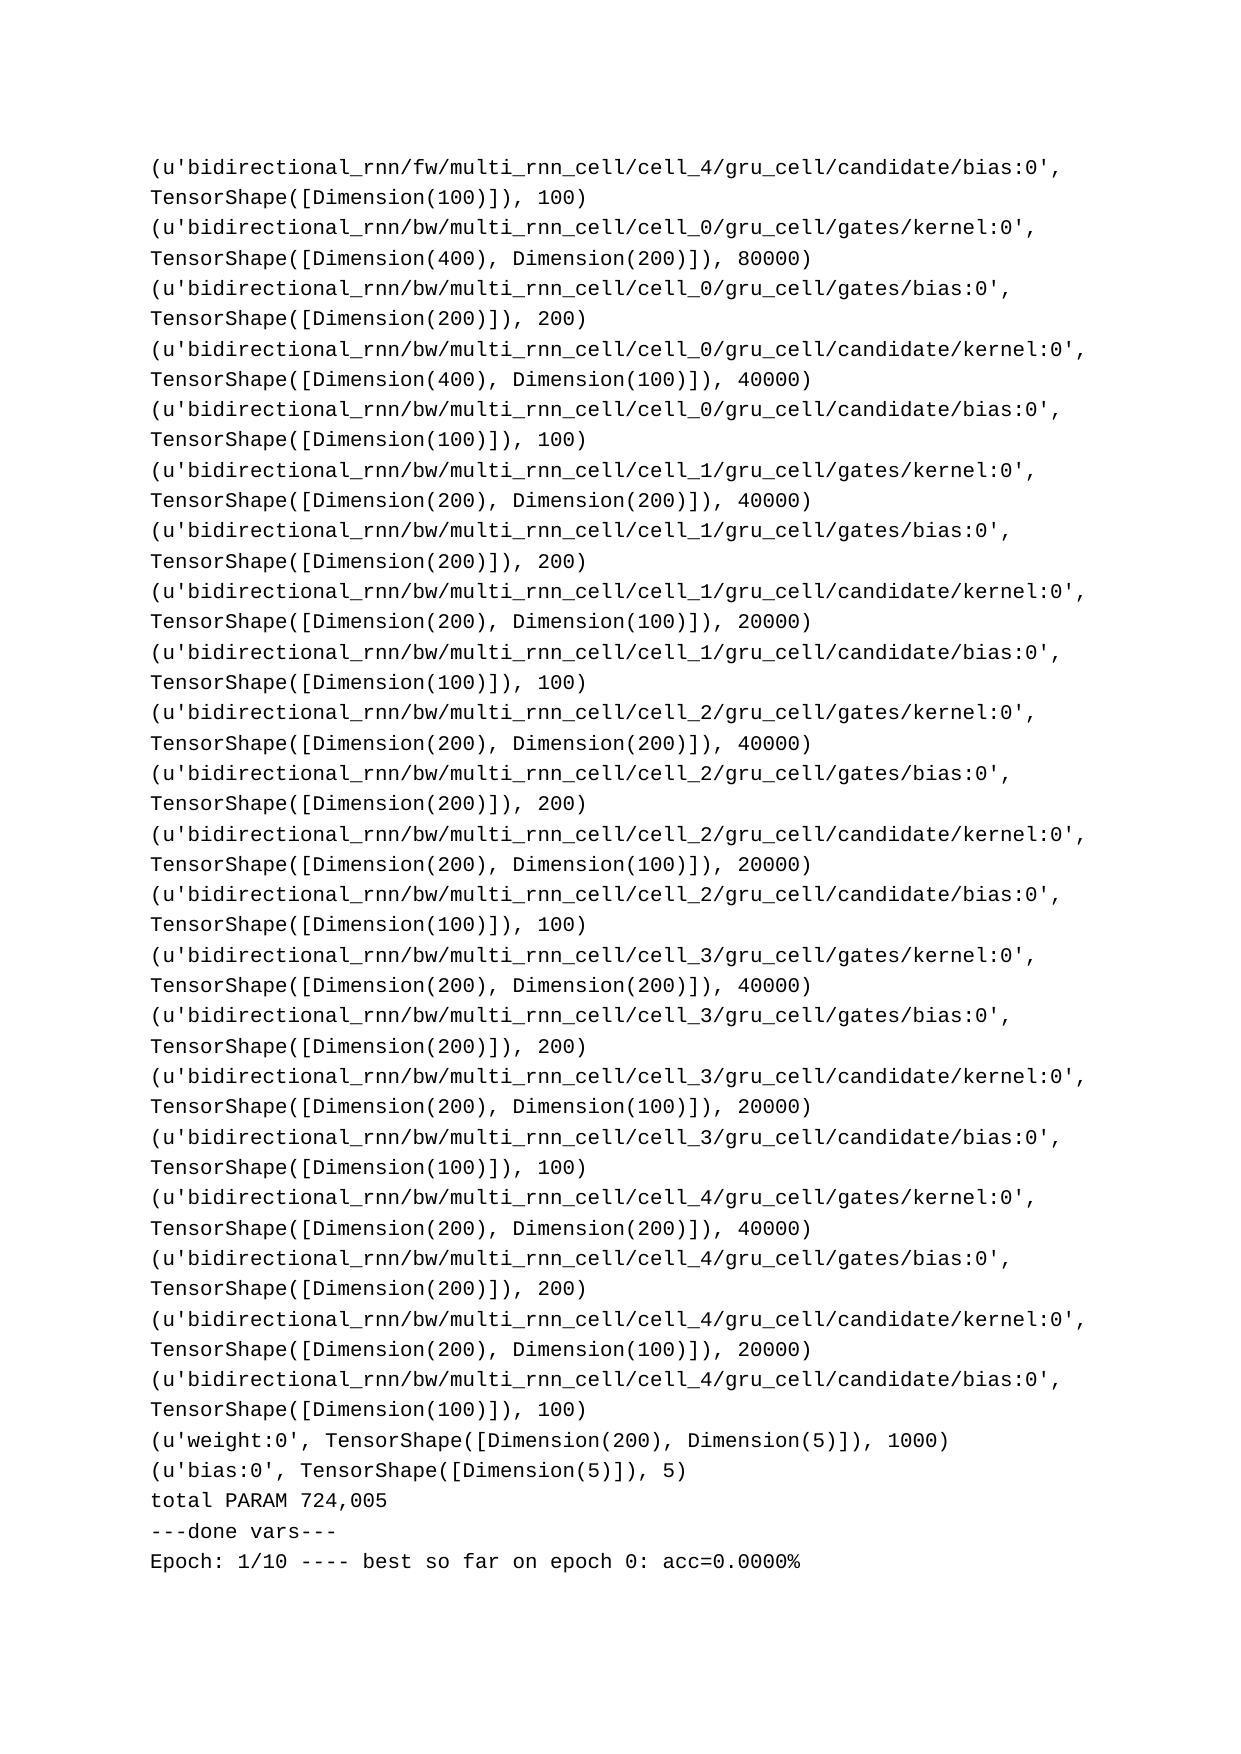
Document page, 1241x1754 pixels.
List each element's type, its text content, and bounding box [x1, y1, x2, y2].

text (u'weight:0', TensorShape([Dimension(200), Dimension(5)]), 1000) [150, 1423, 1090, 1453]
text (u'bidirectional_rnn/bw/multi_rnn_cell/cell_1/gru_cell/gates/bias:0', TensorShape([Dimension(200)]), 200) [150, 514, 1090, 574]
text (u'bidirectional_rnn/bw/multi_rnn_cell/cell_1/gru_cell/candidate/bias:0', TensorShape([Dimension(100)]), 100) [150, 635, 1090, 696]
text (u'bidirectional_rnn/bw/multi_rnn_cell/cell_4/gru_cell/gates/bias:0', TensorShape([Dimension(200)]), 200) [150, 1241, 1090, 1302]
text (u'bias:0', TensorShape([Dimension(5)]), 5) [150, 1453, 1090, 1484]
text (u'bidirectional_rnn/bw/multi_rnn_cell/cell_0/gru_cell/gates/kernel:0', TensorShape([Dimension(400), Dimension(200)]), 80000) [150, 211, 1090, 271]
text (u'bidirectional_rnn/bw/multi_rnn_cell/cell_2/gru_cell/gates/kernel:0', TensorShape([Dimension(200), Dimension(200)]), 40000) [150, 696, 1090, 756]
text (u'bidirectional_rnn/bw/multi_rnn_cell/cell_3/gru_cell/candidate/bias:0', TensorShape([Dimension(100)]), 100) [150, 1120, 1090, 1181]
text (u'bidirectional_rnn/bw/multi_rnn_cell/cell_2/gru_cell/gates/bias:0', TensorShape([Dimension(200)]), 200) [150, 756, 1090, 817]
text (u'bidirectional_rnn/bw/multi_rnn_cell/cell_3/gru_cell/candidate/kernel:0', TensorShape([Dimension(200), Dimension(100)]), 20000) [150, 1059, 1090, 1120]
text (u'bidirectional_rnn/bw/multi_rnn_cell/cell_0/gru_cell/candidate/bias:0', TensorShape([Dimension(100)]), 100) [150, 392, 1090, 453]
text (u'bidirectional_rnn/bw/multi_rnn_cell/cell_1/gru_cell/candidate/kernel:0', TensorShape([Dimension(200), Dimension(100)]), 20000) [150, 574, 1090, 635]
text (u'bidirectional_rnn/bw/multi_rnn_cell/cell_0/gru_cell/gates/bias:0', TensorShape([Dimension(200)]), 200) [150, 271, 1090, 332]
text (u'bidirectional_rnn/bw/multi_rnn_cell/cell_1/gru_cell/gates/kernel:0', TensorShape([Dimension(200), Dimension(200)]), 40000) [150, 453, 1090, 514]
text (u'bidirectional_rnn/bw/multi_rnn_cell/cell_4/gru_cell/candidate/kernel:0', TensorShape([Dimension(200), Dimension(100)]), 20000) [150, 1302, 1090, 1362]
text (u'bidirectional_rnn/bw/multi_rnn_cell/cell_3/gru_cell/gates/bias:0', TensorShape([Dimension(200)]), 200) [150, 999, 1090, 1059]
text total PARAM 724,005 [150, 1484, 1090, 1514]
text ---done vars--- [150, 1514, 1090, 1544]
text (u'bidirectional_rnn/bw/multi_rnn_cell/cell_2/gru_cell/candidate/kernel:0', TensorShape([Dimension(200), Dimension(100)]), 20000) [150, 817, 1090, 877]
text (u'bidirectional_rnn/bw/multi_rnn_cell/cell_4/gru_cell/gates/kernel:0', TensorShape([Dimension(200), Dimension(200)]), 40000) [150, 1181, 1090, 1241]
text (u'bidirectional_rnn/bw/multi_rnn_cell/cell_2/gru_cell/candidate/bias:0', TensorShape([Dimension(100)]), 100) [150, 877, 1090, 938]
text (u'bidirectional_rnn/bw/multi_rnn_cell/cell_4/gru_cell/candidate/bias:0', TensorShape([Dimension(100)]), 100) [150, 1362, 1090, 1423]
text (u'bidirectional_rnn/fw/multi_rnn_cell/cell_4/gru_cell/candidate/bias:0', TensorShape([Dimension(100)]), 100) [150, 150, 1090, 211]
text (u'bidirectional_rnn/bw/multi_rnn_cell/cell_0/gru_cell/candidate/kernel:0', TensorShape([Dimension(400), Dimension(100)]), 40000) [150, 332, 1090, 392]
text Epoch: 1/10 ---- best so far on epoch 0: acc=0.0000% [150, 1544, 1090, 1575]
text (u'bidirectional_rnn/bw/multi_rnn_cell/cell_3/gru_cell/gates/kernel:0', TensorShape([Dimension(200), Dimension(200)]), 40000) [150, 938, 1090, 999]
